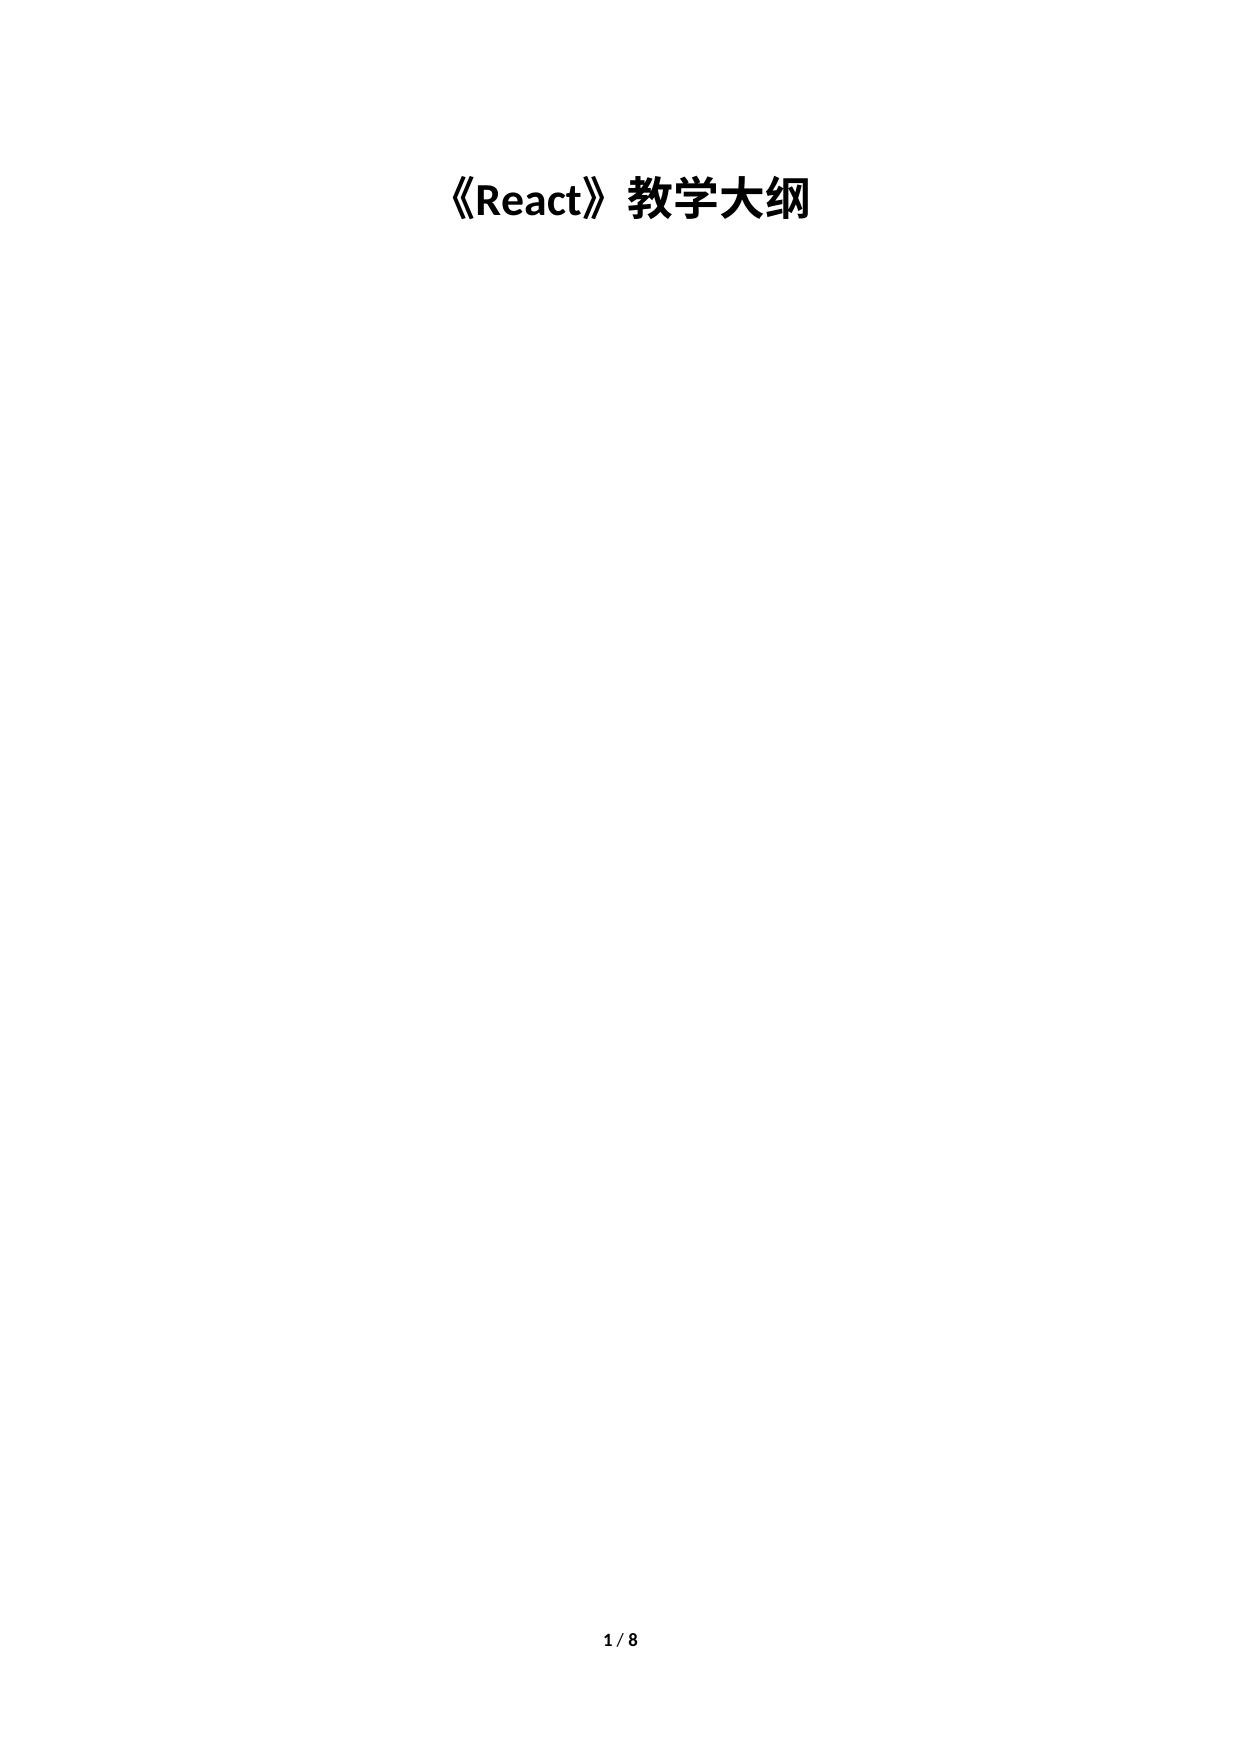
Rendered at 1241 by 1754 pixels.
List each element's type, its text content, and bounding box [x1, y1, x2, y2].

text 《React》教学大纲 [89, 141, 1152, 234]
